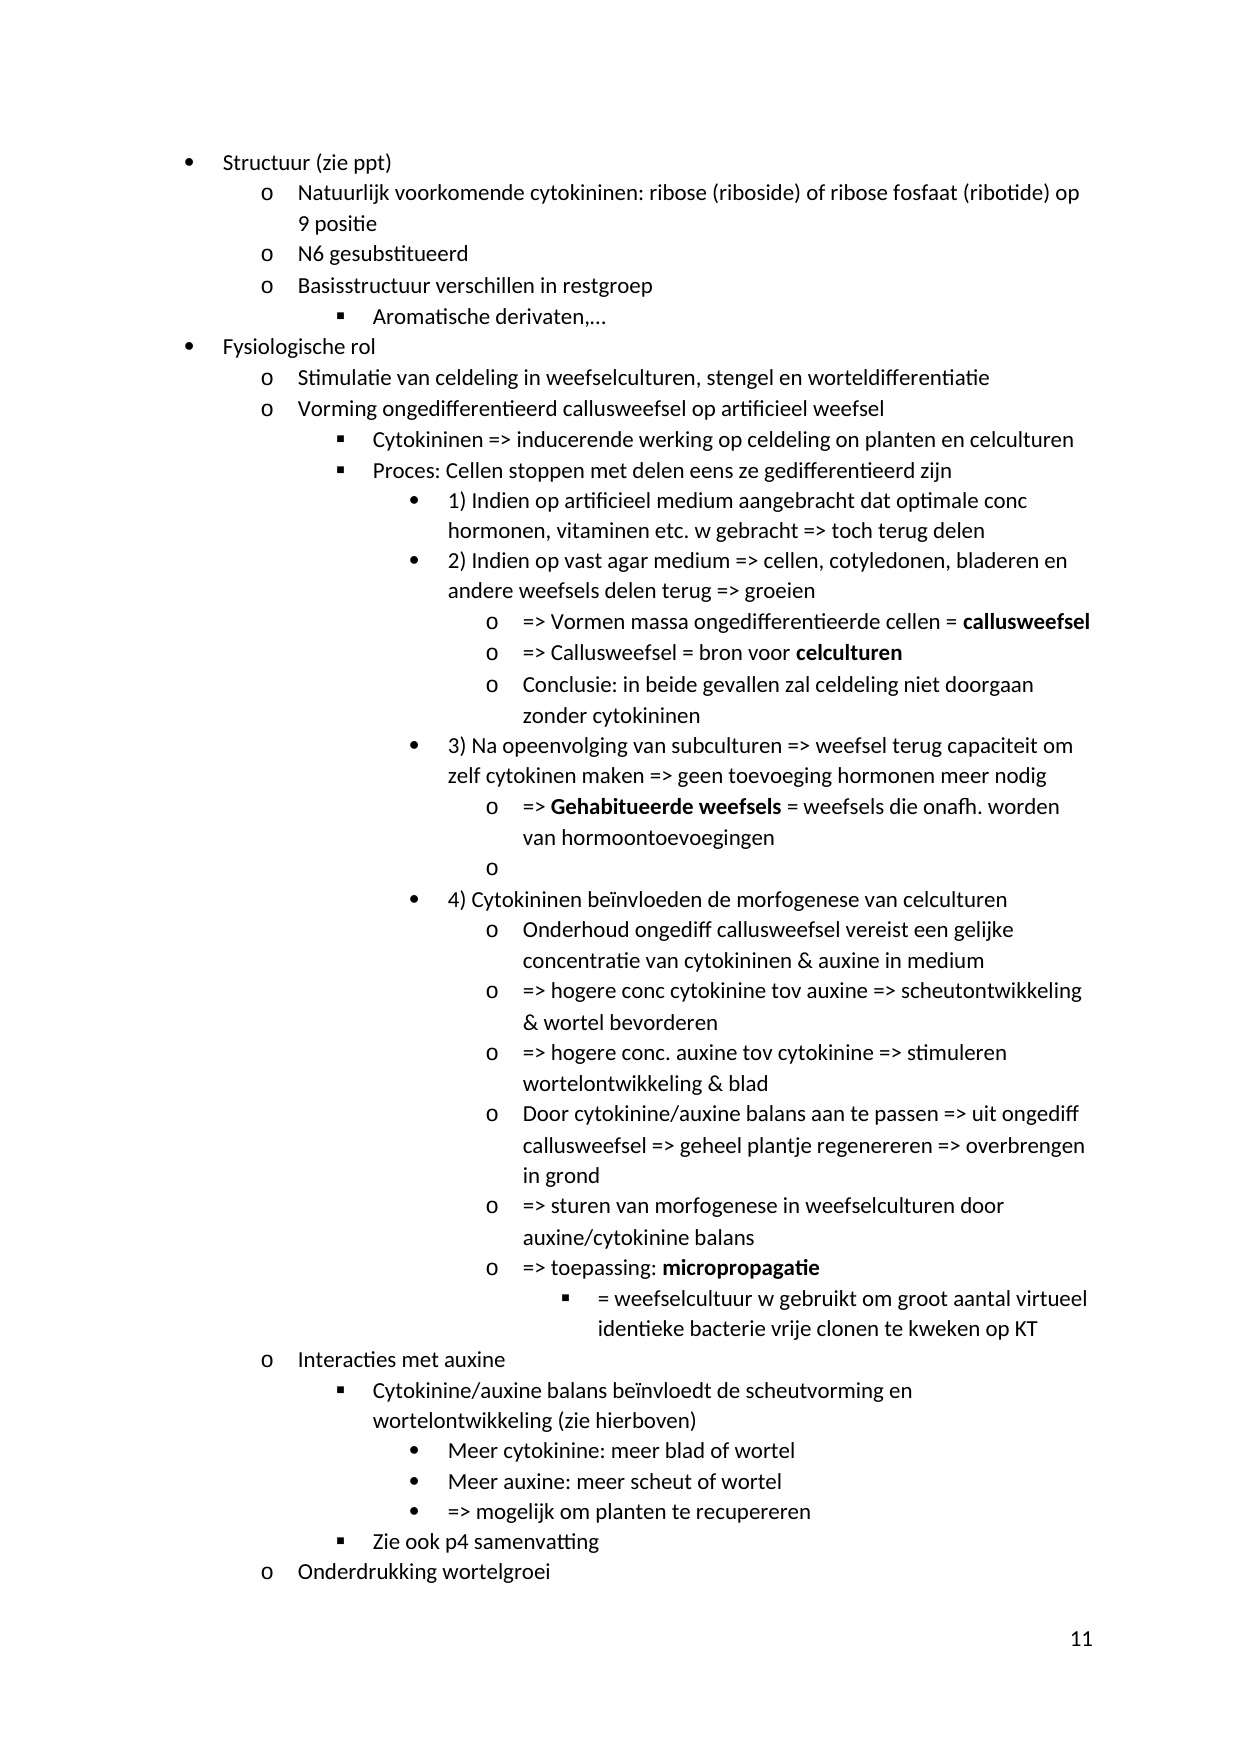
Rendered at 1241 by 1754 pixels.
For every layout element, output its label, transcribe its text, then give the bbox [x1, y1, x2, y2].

list => sturen van morfogenese in weefselculturen door auxine/cytokinine balans [485, 1191, 1093, 1251]
list Aromatische derivaten,… [335, 302, 1093, 330]
list Cytokinine/auxine balans beïnvloedt de scheutvorming en wortelontwikkeling (zie hierboven) [335, 1376, 1093, 1434]
list Vorming ongedifferentieerd callusweefsel op artificieel weefsel [260, 394, 1093, 423]
list Basisstructuur verschillen in restgroep [260, 271, 1093, 300]
list Zie ook p4 samenvatting [335, 1527, 1093, 1555]
list 3) Na opeenvolging van subculturen => weefsel terug capaciteit om zelf cytokinen maken => geen toevoeging hormonen meer nodig [410, 731, 1093, 789]
list N6 gesubstitueerd [260, 239, 1093, 268]
list => hogere conc. auxine tov cytokinine => stimuleren wortelontwikkeling & blad [485, 1038, 1093, 1097]
list Structuur (zie ppt) [185, 148, 1093, 176]
list 1) Indien op artificieel medium aangebracht dat optimale conc hormonen, vitaminen etc. w gebracht => toch terug delen [410, 486, 1093, 544]
list Onderhoud ongediff callusweefsel vereist een gelijke concentratie van cytokininen & auxine in medium [485, 915, 1093, 974]
list Proces: Cellen stoppen met delen eens ze gedifferentieerd zijn [335, 456, 1093, 484]
list Door cytokinine/auxine balans aan te passen => uit ongediff callusweefsel => geheel plantje regenereren => overbrengen in grond [485, 1099, 1093, 1189]
list => Callusweefsel = bron voor celculturen [485, 638, 1093, 667]
list => mogelijk om planten te recupereren [410, 1497, 1093, 1525]
list => Gehabitueerde weefsels = weefsels die onafh. worden van hormoontoevoegingen [485, 792, 1093, 851]
list => Vormen massa ongedifferentieerde cellen = callusweefsel [485, 607, 1093, 636]
list => toepassing: micropropagatie [485, 1253, 1093, 1282]
list 2) Indien op vast agar medium => cellen, cotyledonen, bladeren en andere weefsels delen terug => groeien [410, 546, 1093, 605]
list Meer cytokinine: meer blad of wortel [410, 1437, 1093, 1465]
list Stimulatie van celdeling in weefselculturen, stengel en worteldifferentiatie [260, 363, 1093, 392]
list Conclusie: in beide gevallen zal celdeling niet doorgaan zonder cytokininen [485, 670, 1093, 729]
list Interacties met auxine [260, 1345, 1093, 1374]
list Fysiologische rol [185, 332, 1093, 361]
list Natuurlijk voorkomende cytokininen: ribose (riboside) of ribose fosfaat (ribotide) op 9 positie [260, 178, 1093, 237]
list 4) Cytokininen beïnvloeden de morfogenese van celculturen [410, 885, 1093, 913]
list Onderdrukking wortelgroei [260, 1557, 1093, 1587]
list = weefselcultuur w gebruikt om groot aantal virtueel identieke bacterie vrije clonen te kweken op KT [560, 1284, 1093, 1343]
list Cytokininen => inducerende werking op celdeling on planten en celculturen [335, 426, 1093, 454]
list => hogere conc cytokinine tov auxine => scheutontwikkeling & wortel bevorderen [485, 976, 1093, 1036]
list Meer auxine: meer scheut of wortel [410, 1467, 1093, 1495]
